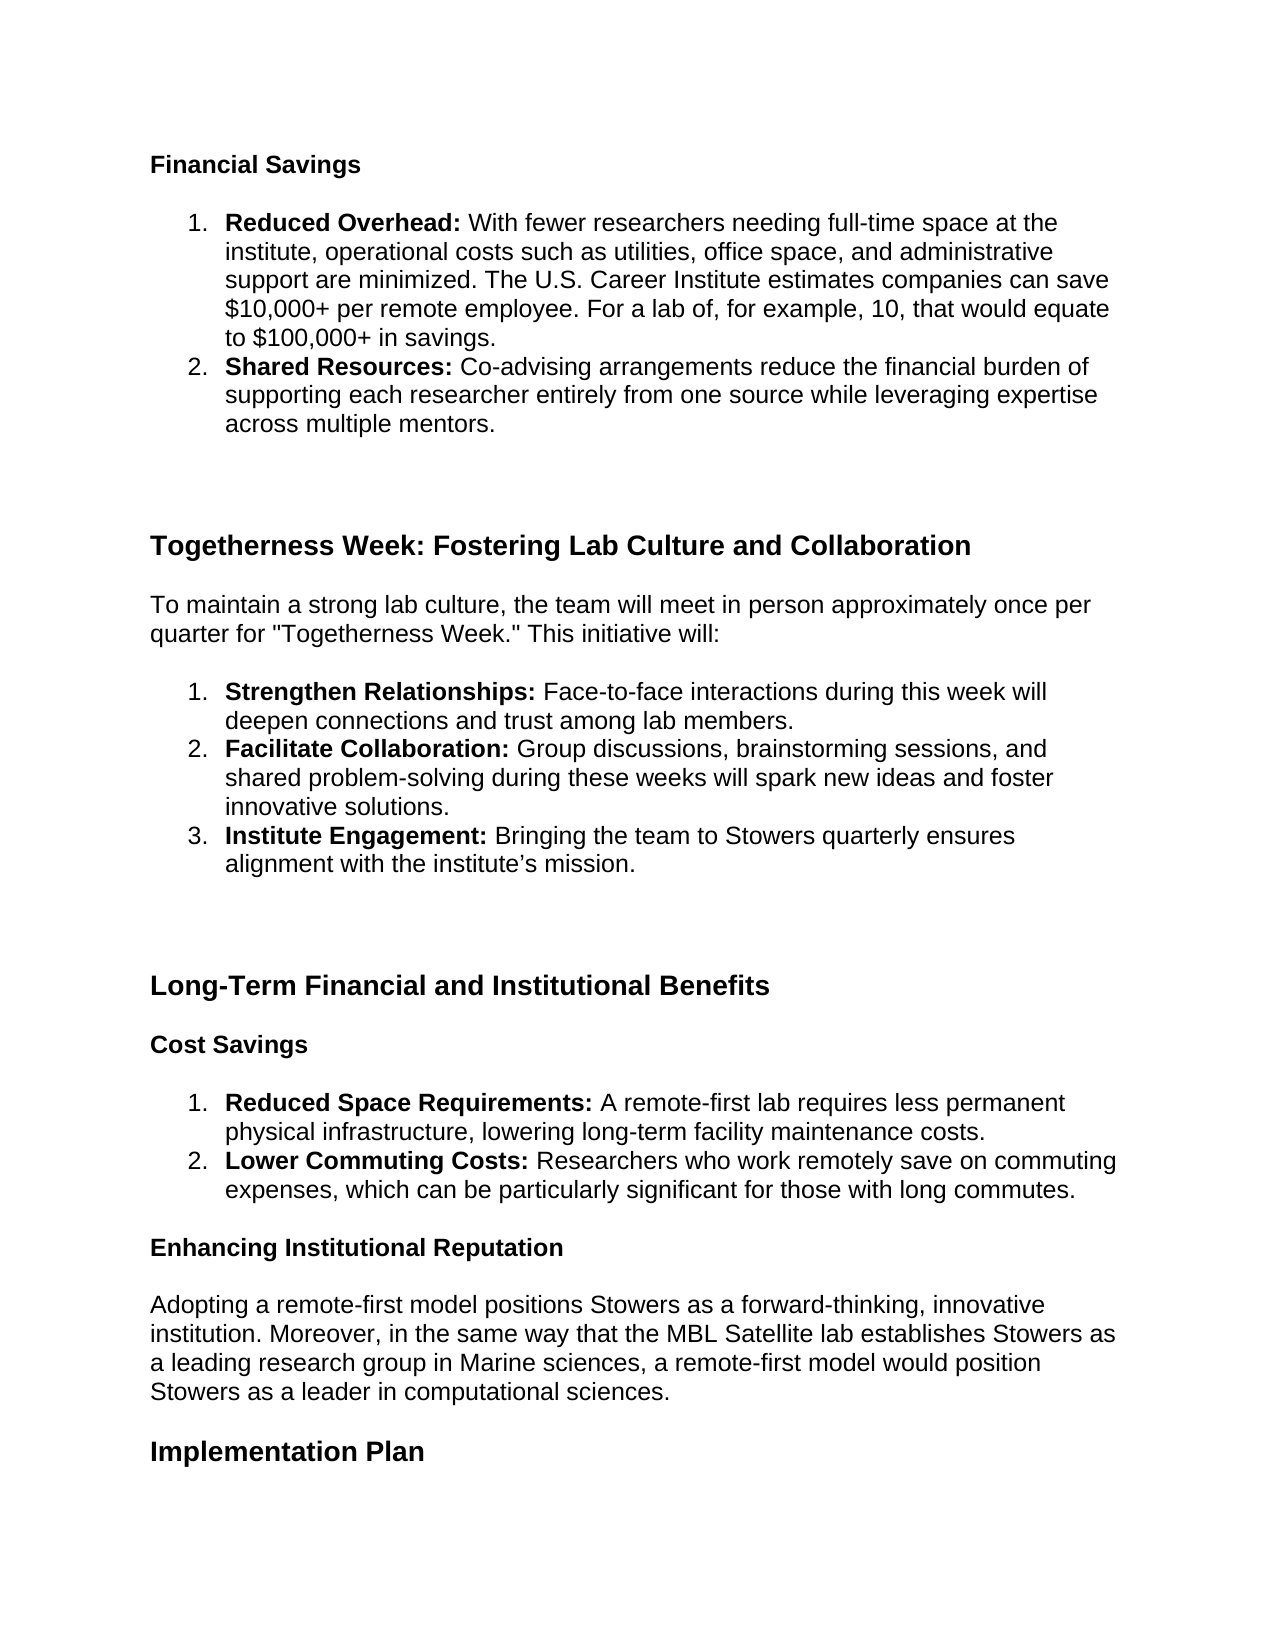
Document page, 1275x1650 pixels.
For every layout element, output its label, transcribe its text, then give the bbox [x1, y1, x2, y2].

text Financial Savings [150, 150, 1125, 179]
list Strengthen Relationships: Face-to-face interactions during this week will deepen connections and trust among lab members. [187, 677, 1125, 734]
text Enhancing Institutional Reputation [150, 1232, 1125, 1261]
list Reduced Overhead: With fewer researchers needing full-time space at the institute, operational costs such as utilities, office space, and administrative support are minimized. The U.S. Career Institute estimates companies can save $10,000+ per remote employee. For a lab of, for example, 10, that would equate to $100,000+ in savings. [187, 208, 1125, 352]
list Shared Resources: Co-advising arrangements reduce the financial burden of supporting each researcher entirely from one source while leveraging expertise across multiple mentors. [187, 352, 1125, 438]
list Institute Engagement: Bringing the team to Stowers quarterly ensures alignment with the institute’s mission. [187, 821, 1125, 878]
list Reduced Space Requirements: A remote-first lab requires less permanent physical infrastructure, lowering long-term facility maintenance costs. [187, 1088, 1125, 1146]
text Long-Term Financial and Institutional Benefits [150, 969, 1125, 1001]
text Adopting a remote-first model positions Stowers as a forward-thinking, innovative institution. Moreover, in the same way that the MBL Satellite lab establishes Stowers as a leading research group in Marine sciences, a remote-first model would position Stowers as a leader in computational sciences. [150, 1290, 1125, 1405]
list Lower Commuting Costs: Researchers who work remotely save on commuting expenses, which can be particularly significant for those with long commutes. [187, 1146, 1125, 1203]
list Facilitate Collaboration: Group discussions, brainstorming sessions, and shared problem-solving during these weeks will spark new ideas and foster innovative solutions. [187, 734, 1125, 821]
text Togetherness Week: Fostering Lab Culture and Collaboration [150, 529, 1125, 561]
text Implementation Plan [150, 1434, 1125, 1467]
text Cost Savings [150, 1030, 1125, 1059]
text To maintain a strong lab culture, the team will meet in person approximately once per quarter for "Togetherness Week." This initiative will: [150, 590, 1125, 648]
